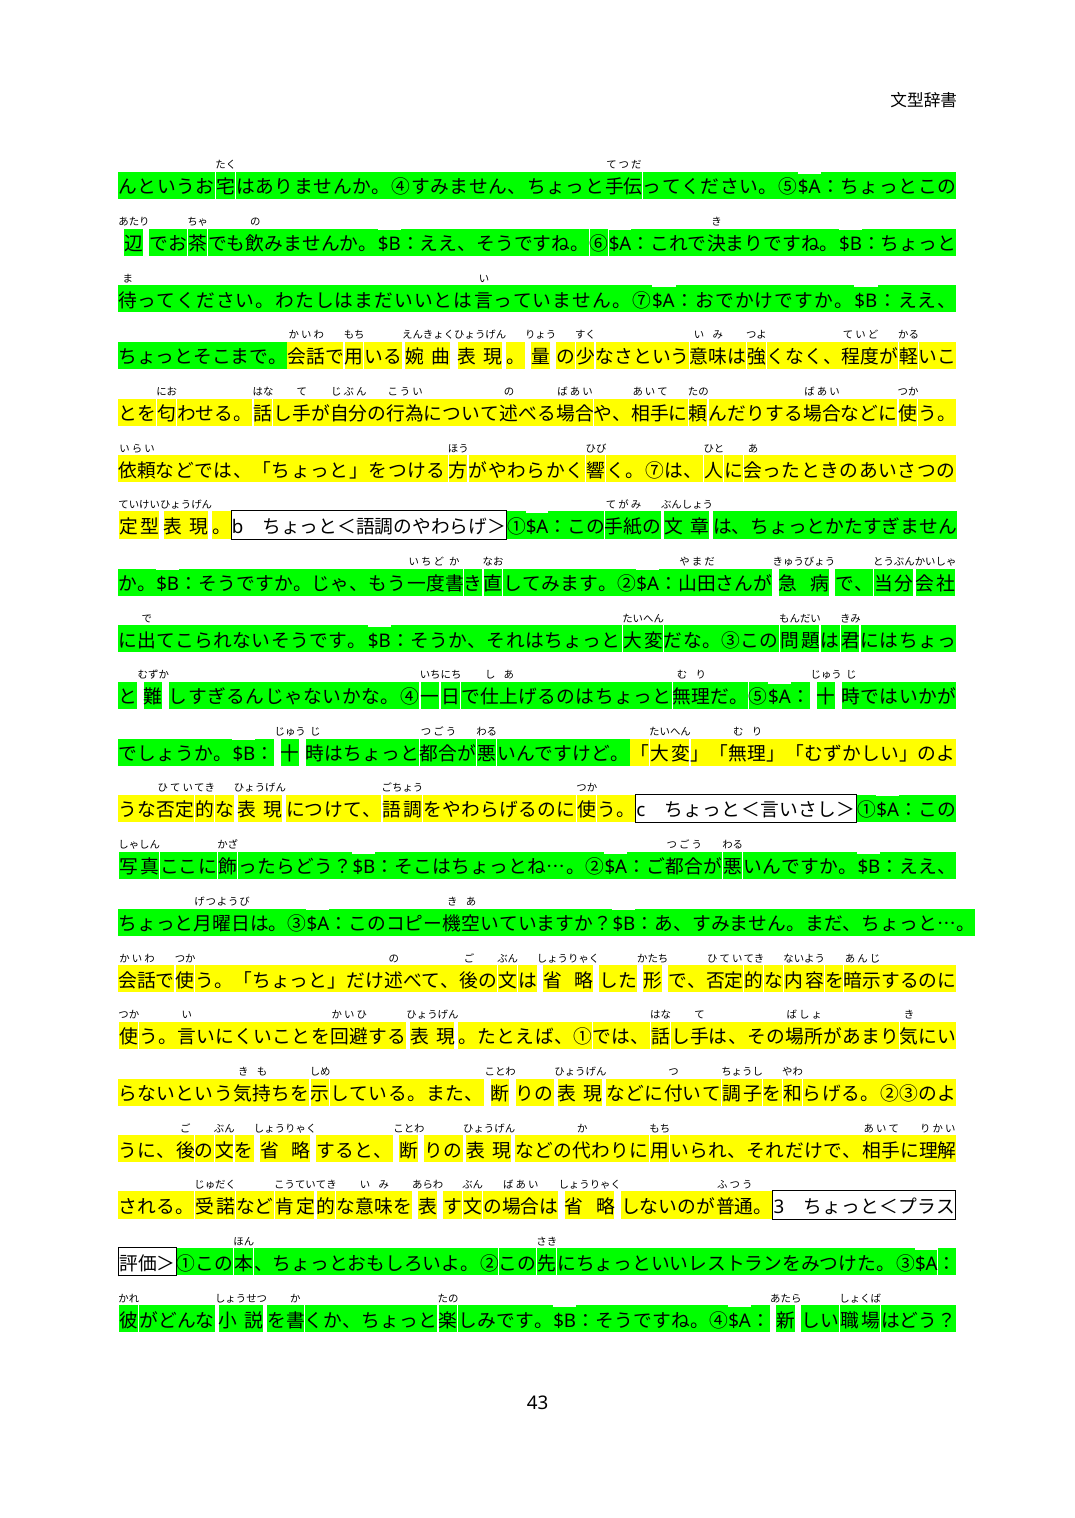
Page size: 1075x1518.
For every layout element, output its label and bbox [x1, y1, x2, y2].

text [118, 936, 957, 1340]
text [118, 150, 957, 910]
